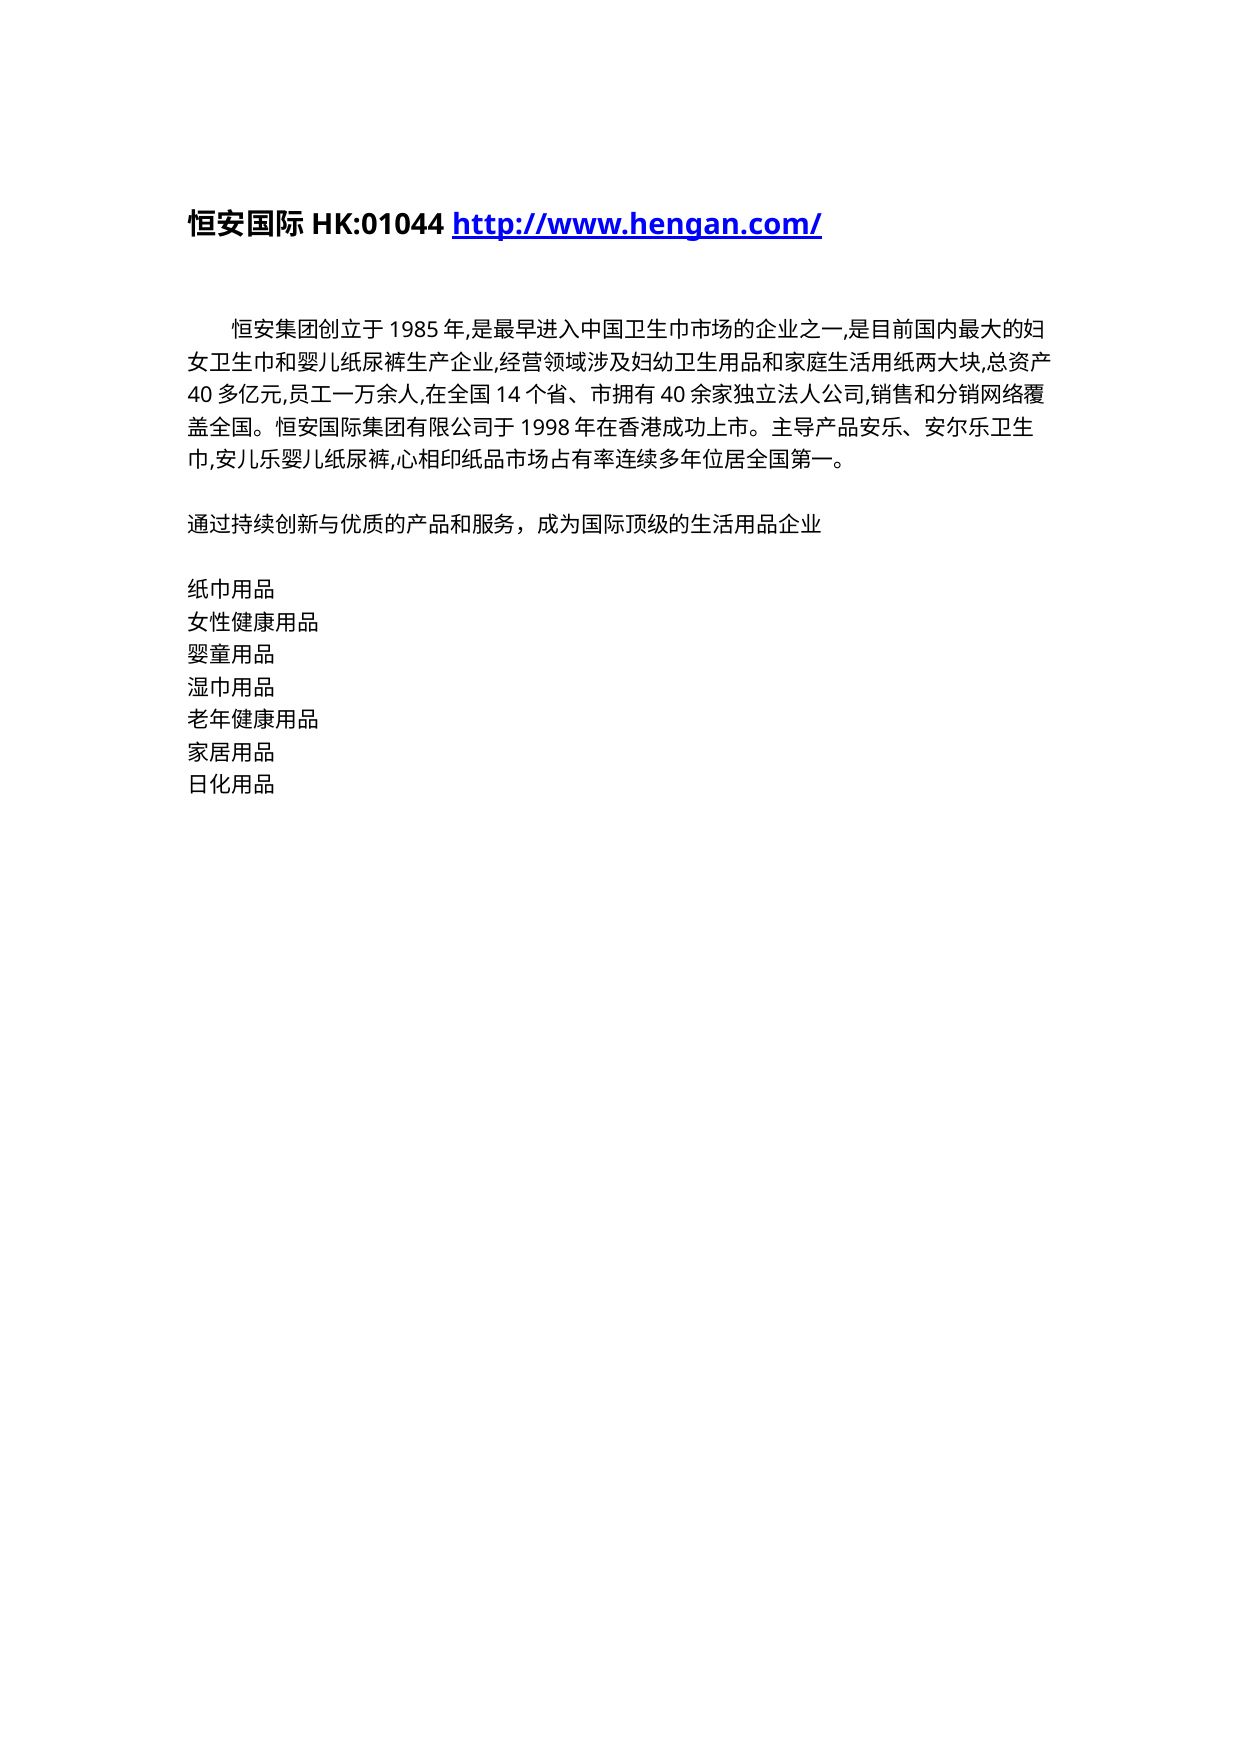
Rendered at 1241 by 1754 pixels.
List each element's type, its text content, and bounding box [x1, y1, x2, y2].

text 家居用品 [187, 734, 1053, 767]
text 恒安集团创立于1985年,是最早进入中国卫生巾市场的企业之一,是目前国内最大的妇女卫生巾和婴儿纸尿裤生产企业,经营领域涉及妇幼卫生用品和家庭生活用纸两大块,总资产40多亿元,员工一万余人,在全国14个省、市拥有40余家独立法人公司,销售和分销网络覆盖全国。恒安国际集团有限公司于1998年在香港成功上市。主导产品安乐、安尔乐卫生巾,安儿乐婴儿纸尿裤,心相印纸品市场占有率连续多年位居全国第一。 [187, 312, 1053, 474]
text 婴童用品 [187, 637, 1053, 669]
text 日化用品 [187, 767, 1053, 799]
text 女性健康用品 [187, 604, 1053, 637]
text 老年健康用品 [187, 702, 1053, 734]
text 湿巾用品 [187, 669, 1053, 702]
subtitle 恒安国际 HK:01044 http://www.hengan.com/ [187, 189, 1053, 254]
text 纸巾用品 [187, 572, 1053, 604]
text 通过持续创新与优质的产品和服务，成为国际顶级的生活用品企业 [187, 507, 1053, 539]
